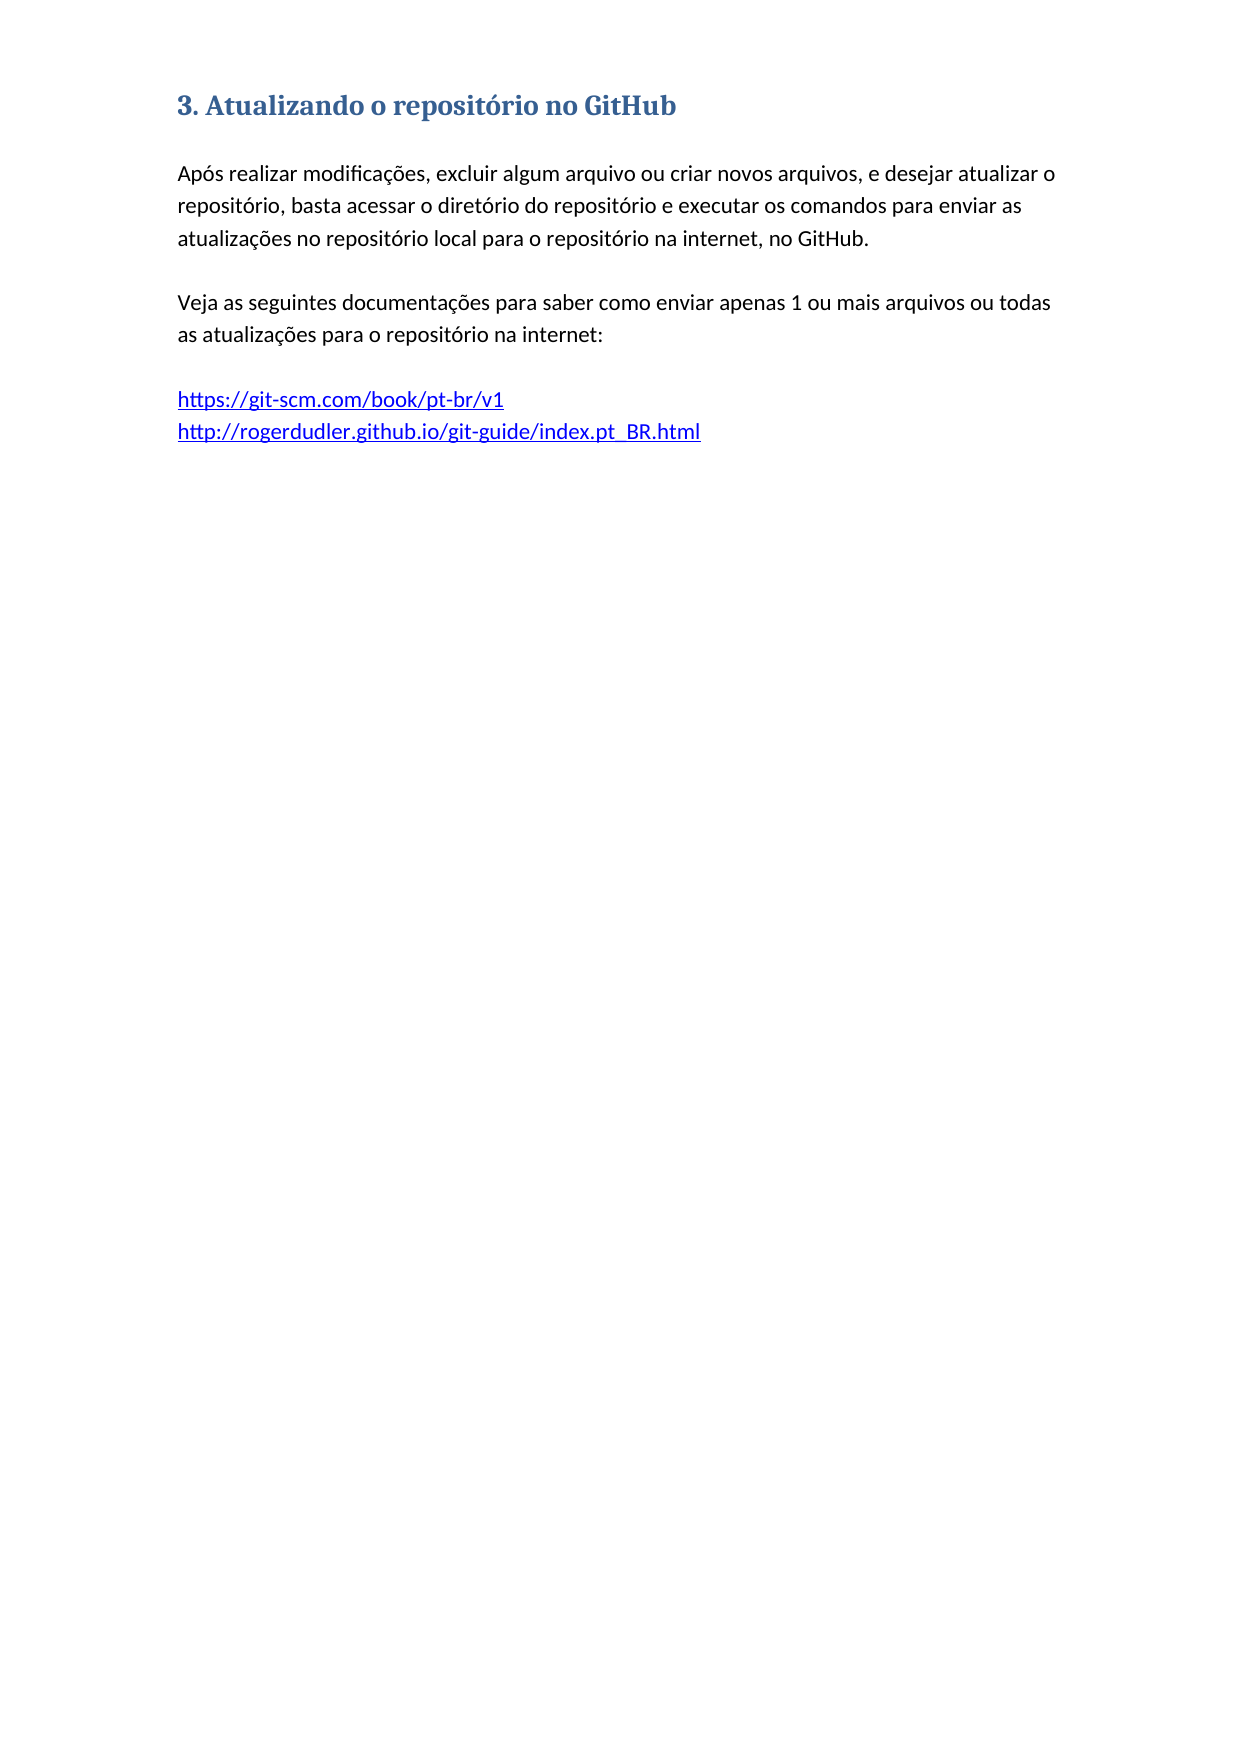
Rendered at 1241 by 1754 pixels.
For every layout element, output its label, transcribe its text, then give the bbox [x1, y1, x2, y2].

text http://rogerdudler.github.io/git-guide/index.pt_BR.html [177, 417, 1063, 445]
text Veja as seguintes documentações para saber como enviar apenas 1 ou mais arquivos ou todas as atualizações para o repositório na internet: [177, 288, 1063, 348]
subtitle 3. Atualizando o repositório no GitHub [177, 89, 1063, 122]
text https://git-scm.com/book/pt-br/v1 [177, 385, 1063, 413]
text Após realizar modificações, excluir algum arquivo ou criar novos arquivos, e desejar atualizar o repositório, basta acessar o diretório do repositório e executar os comandos para enviar as atualizações no repositório local para o repositório na internet, no GitHub. [177, 159, 1063, 252]
